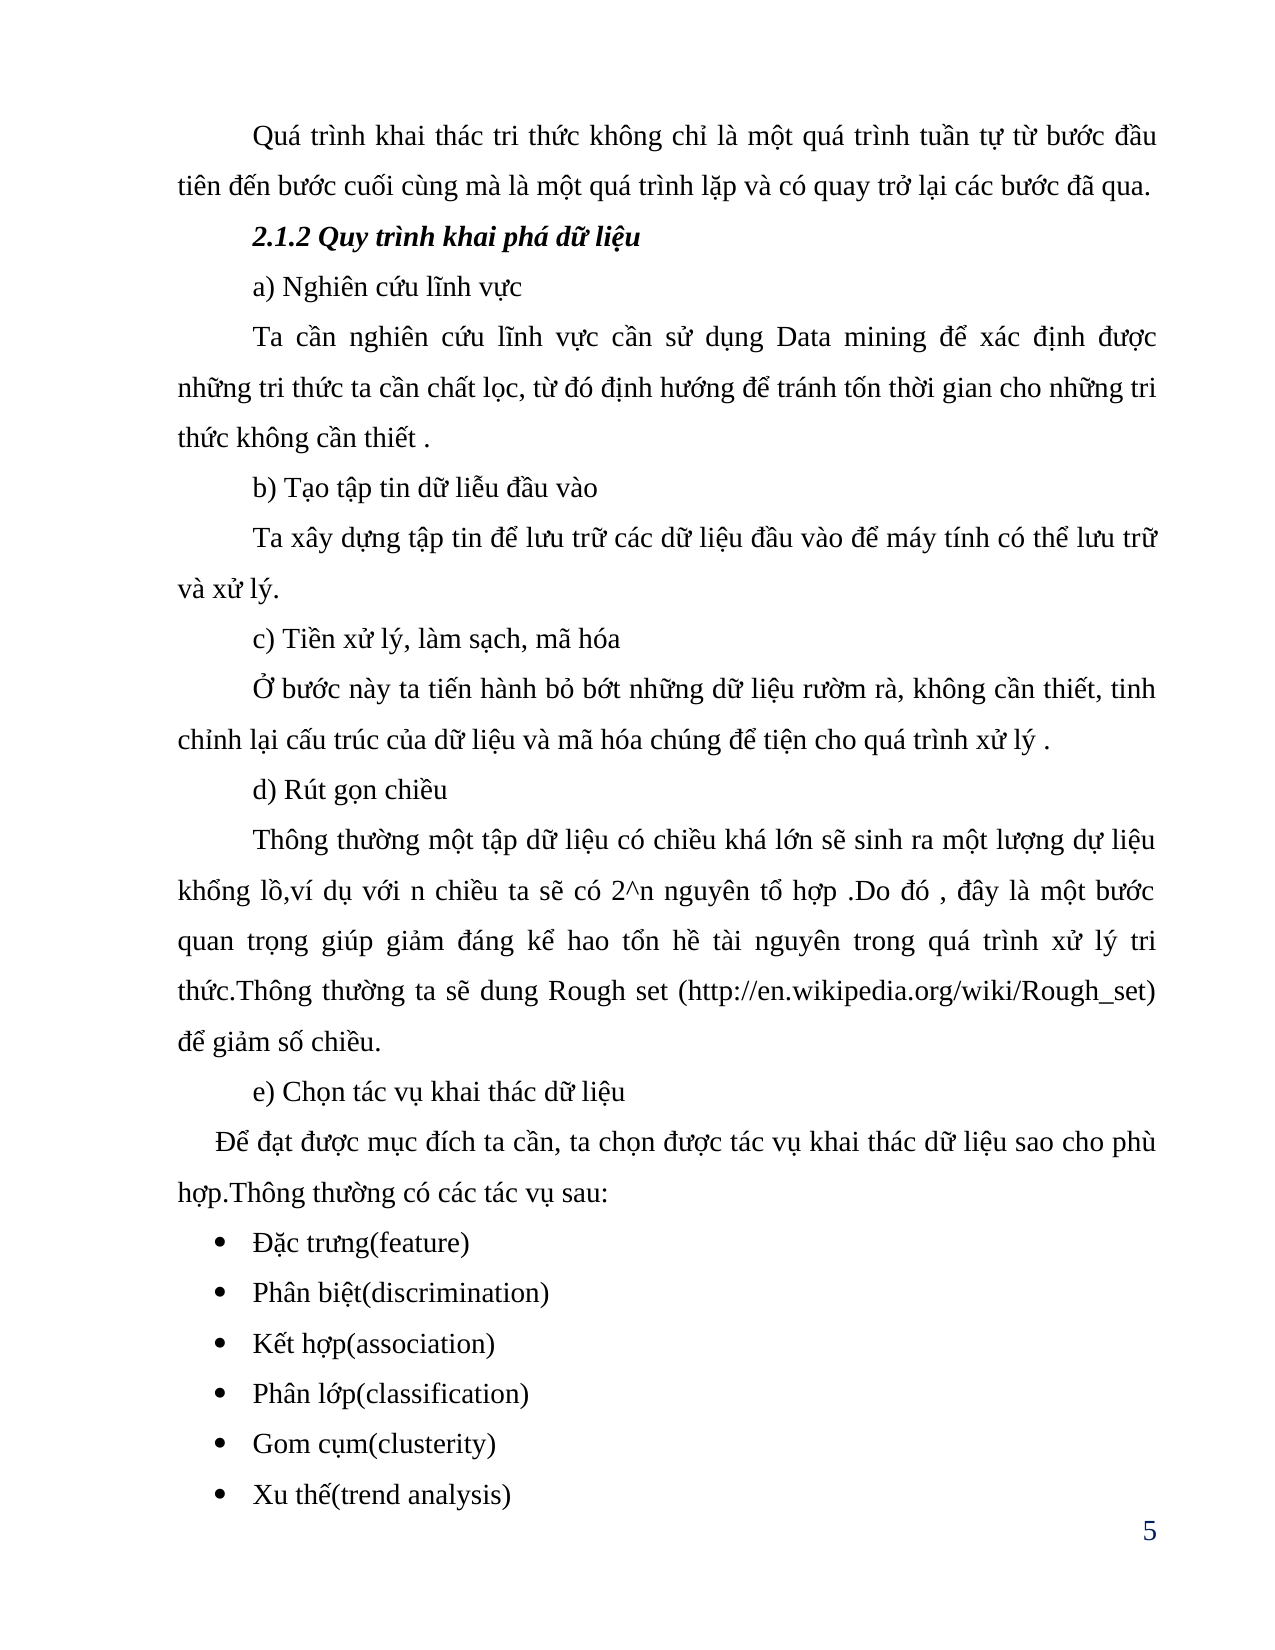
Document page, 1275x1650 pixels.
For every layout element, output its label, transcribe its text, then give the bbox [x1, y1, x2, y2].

list Phân lớp(classification) [215, 1376, 1157, 1410]
text b) Tạo tập tin dữ liễu đầu vào [177, 470, 1157, 504]
text Quá trình khai thác tri thức không chỉ là một quá trình tuần tự từ bước đầu tiên đến bước cuối cùng mà là một quá trình lặp và có quay trở lại các bước đã qua. [177, 118, 1157, 202]
text Để đạt được mục đích ta cần, ta chọn được tác vụ khai thác dữ liệu sao cho phù hợp.Thông thường có các tác vụ sau: [177, 1124, 1157, 1208]
text c) Tiền xử lý, làm sạch, mã hóa [177, 621, 1157, 655]
text a) Nghiên cứu lĩnh vực [177, 269, 1157, 303]
text Thông thường một tập dữ liệu có chiều khá lớn sẽ sinh ra một lượng dự liệu khổng lồ,ví dụ với n chiều ta sẽ có 2^n nguyên tổ hợp .Do đó , đây là một bước quan trọng giúp giảm đáng kể hao tổn hề tài nguyên trong quá trình xử lý tri thức.Thông thường ta sẽ dung Rough set (http://en.wikipedia.org/wiki/Rough_set) để giảm số chiều. [177, 822, 1157, 1057]
list Gom cụm(clusterity) [215, 1427, 1157, 1460]
list Phân biệt(discrimination) [215, 1275, 1157, 1309]
list Xu thế(trend analysis) [215, 1477, 1157, 1511]
text Ta xây dựng tập tin để lưu trữ các dữ liệu đầu vào để máy tính có thể lưu trữ và xử lý. [177, 521, 1157, 604]
list Kết hợp(association) [215, 1326, 1157, 1359]
text Ở bước này ta tiến hành bỏ bớt những dữ liệu rườm rà, không cần thiết, tinh chỉnh lại cấu trúc của dữ liệu và mã hóa chúng để tiện cho quá trình xử lý . [177, 672, 1157, 755]
text Ta cần nghiên cứu lĩnh vực cần sử dụng Data mining để xác định được những tri thức ta cần chất lọc, từ đó định hướng để tránh tốn thời gian cho những tri thức không cần thiết . [177, 319, 1157, 453]
text d) Rút gọn chiều [177, 772, 1157, 806]
text e) Chọn tác vụ khai thác dữ liệu [177, 1074, 1157, 1108]
list Đặc trưng(feature) [215, 1225, 1157, 1259]
subtitle 2.1.2 Quy trình khai phá dữ liệu [177, 219, 1157, 252]
